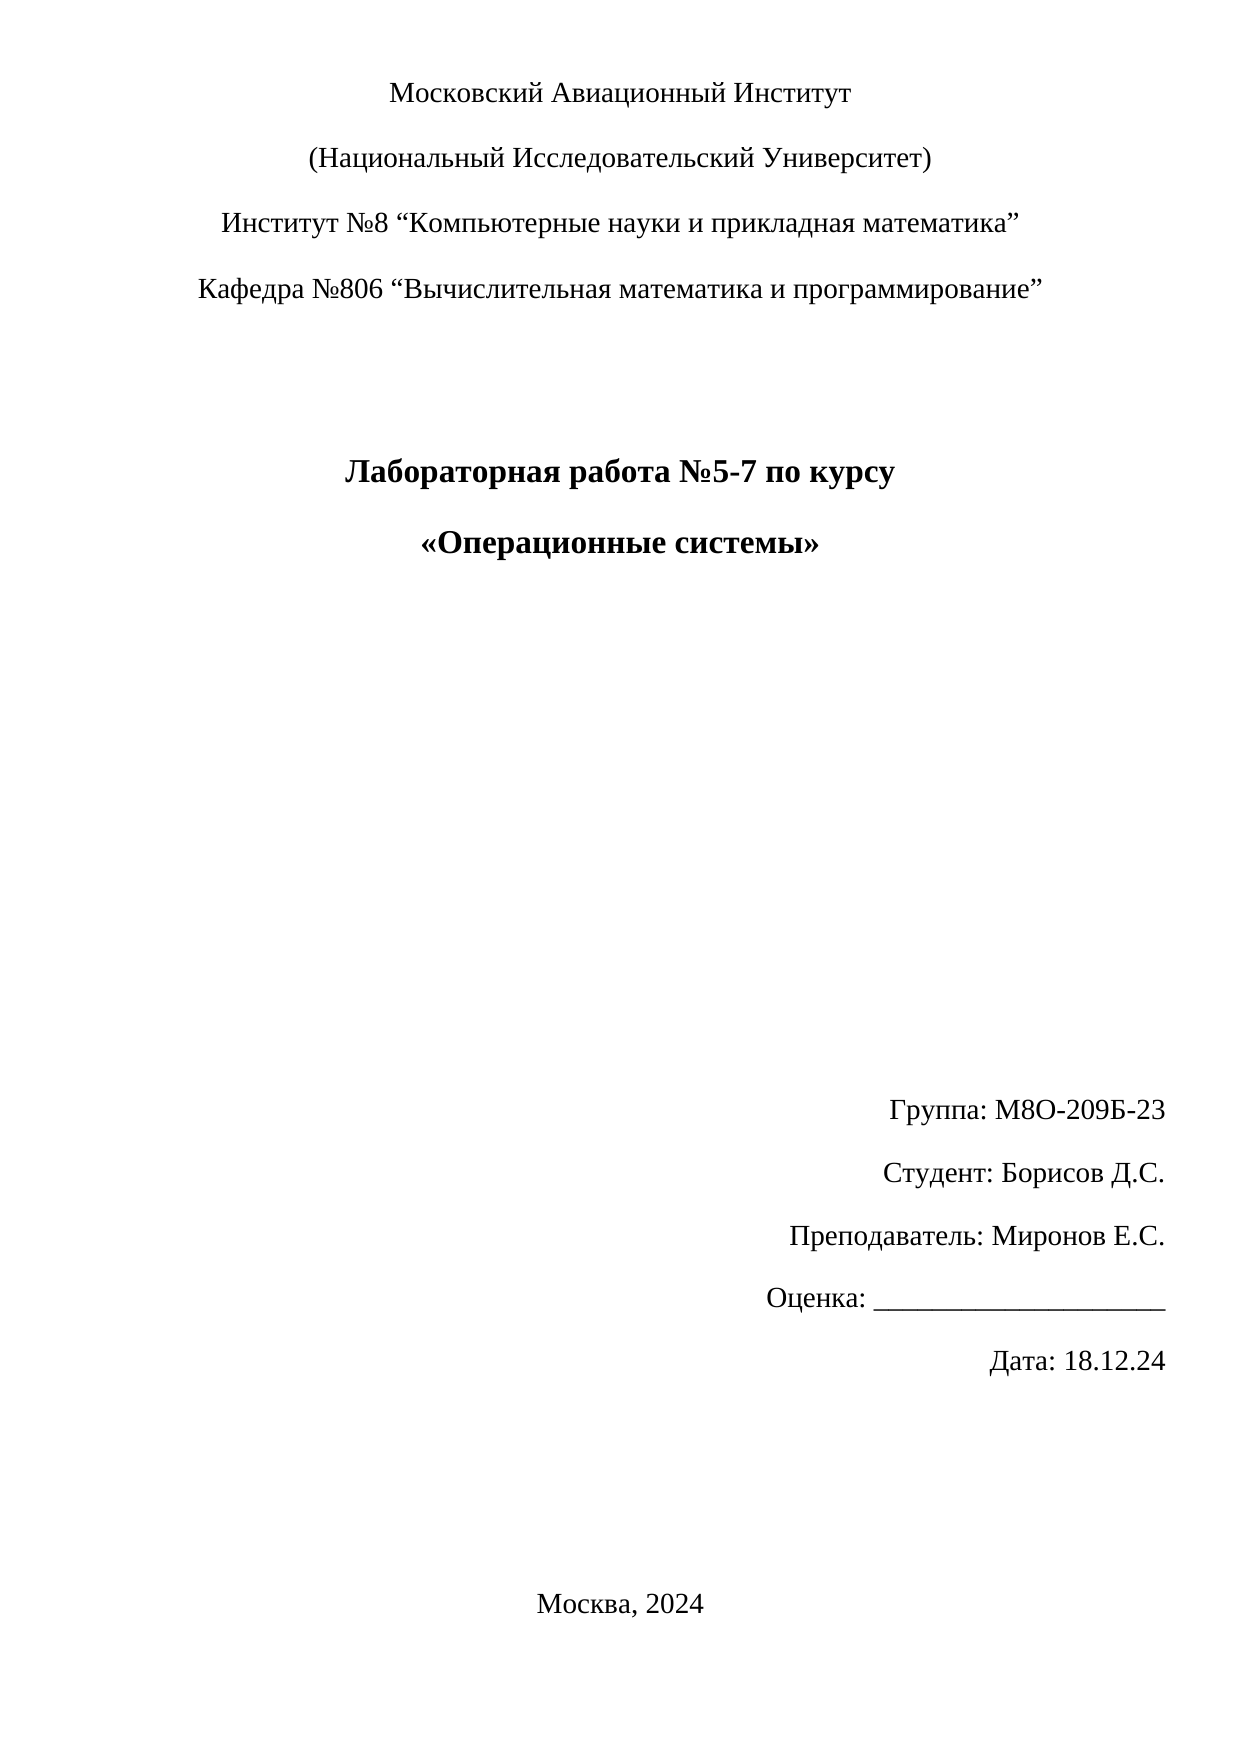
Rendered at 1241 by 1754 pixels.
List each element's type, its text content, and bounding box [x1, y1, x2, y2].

text Институт №8 “Компьютерные науки и прикладная математика” [75, 206, 1165, 239]
text Москва, 2024 [75, 1587, 1165, 1620]
text Кафедра №806 “Вычислительная математика и программирование” [75, 271, 1165, 304]
text Студент: Борисов Д.С. [75, 1155, 1165, 1188]
text Дата: 18.12.24 [75, 1343, 1165, 1377]
text Московский Авиационный Институт [75, 75, 1165, 108]
text «Операционные системы» [75, 522, 1165, 560]
text Преподаватель: Миронов Е.С. [75, 1218, 1165, 1251]
text Оценка: ____________________ [75, 1280, 1165, 1314]
text (Национальный Исследовательский Университет) [75, 140, 1165, 174]
text Группа: М8О-209Б-23 [75, 1092, 1165, 1126]
text Лабораторная работа №5-7 по курсу [75, 451, 1165, 490]
